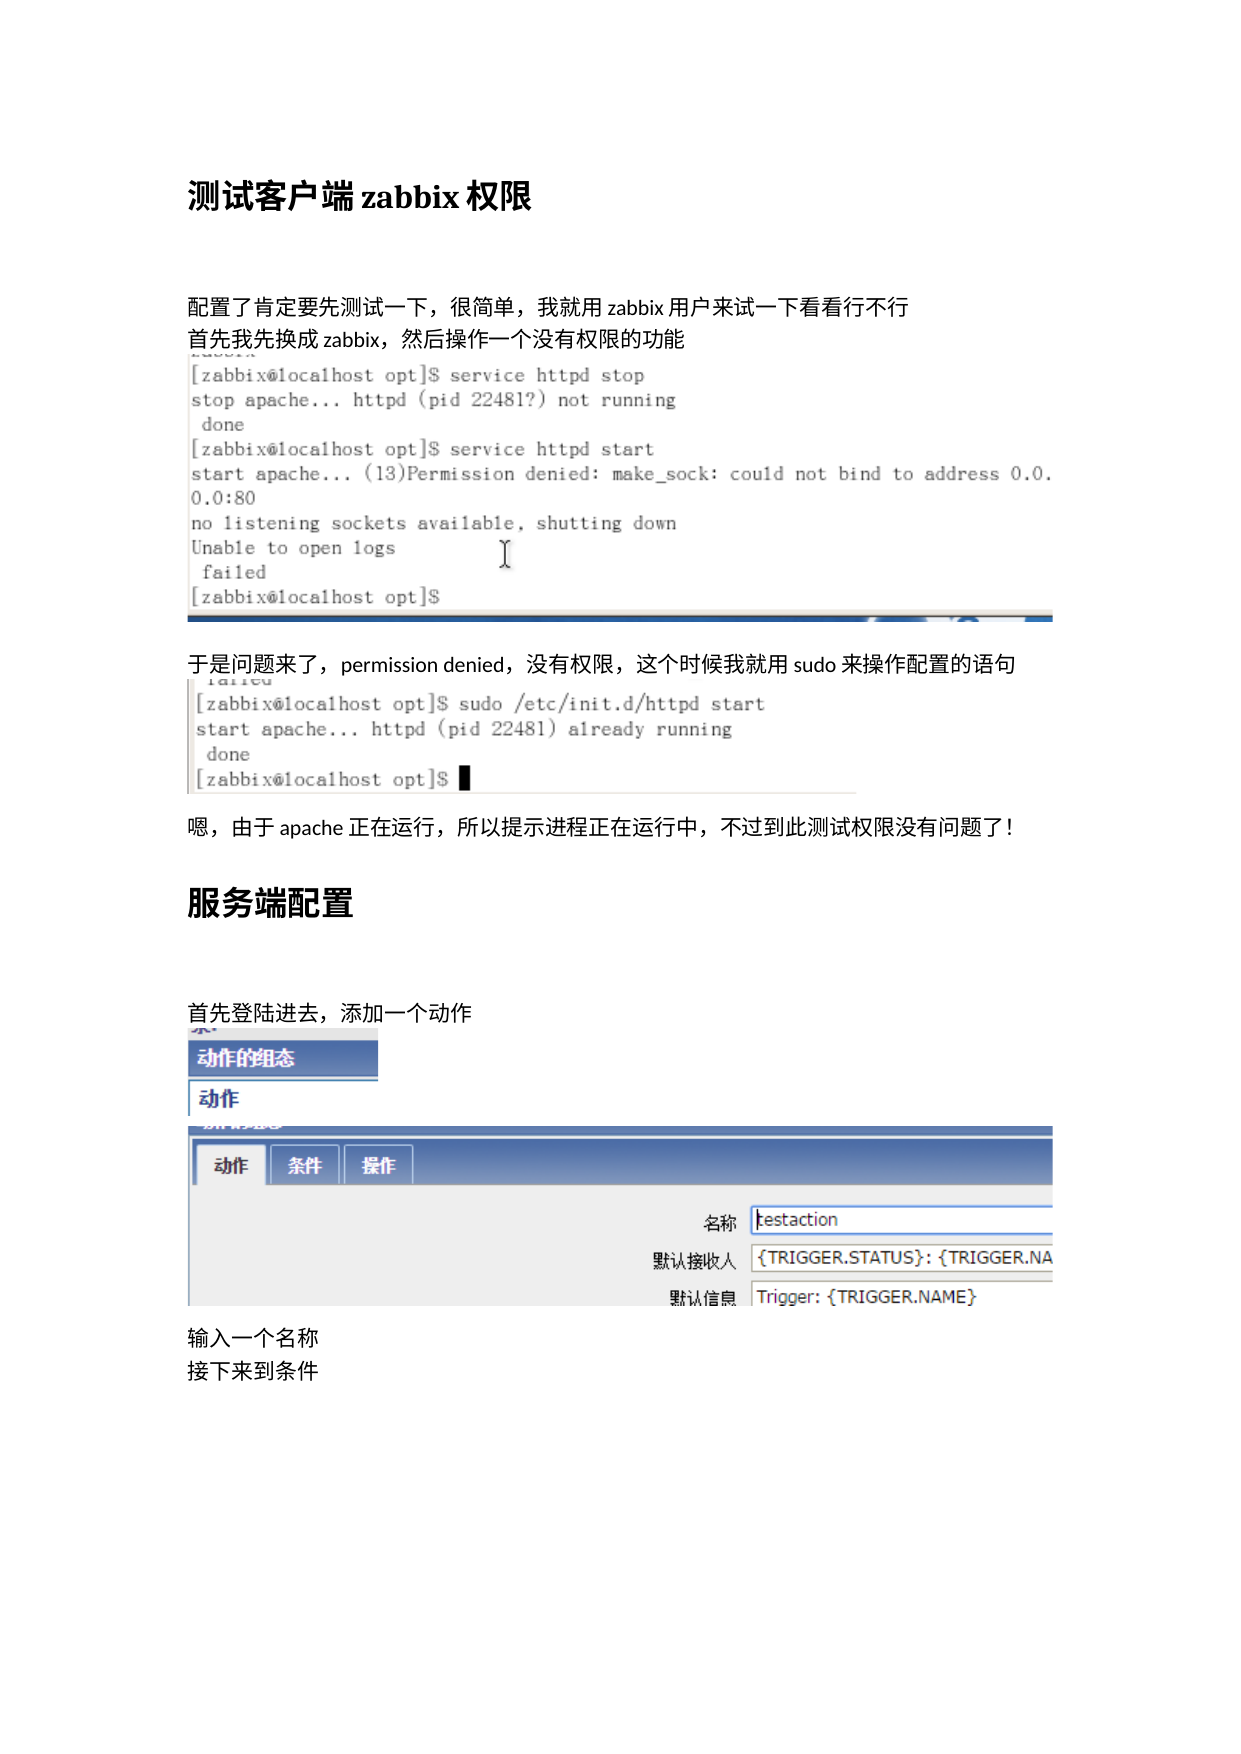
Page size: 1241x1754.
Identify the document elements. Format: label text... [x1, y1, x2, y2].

text 输入一个名称 [187, 1321, 1053, 1353]
text 接下来到条件 [187, 1353, 1053, 1386]
text 配置了肯定要先测试一下，很简单，我就用zabbix用户来试一下看看行不行 [187, 289, 1053, 322]
picture [187, 354, 1053, 622]
text 嗯，由于apache正在运行，所以提示进程正在运行中，不过到此测试权限没有问题了！ [187, 809, 1053, 842]
picture [187, 1028, 379, 1116]
text 首先我先换成zabbix，然后操作一个没有权限的功能 [187, 322, 1053, 354]
picture [187, 1126, 1053, 1306]
picture [187, 679, 857, 794]
subtitle 服务端配置 [187, 869, 1053, 934]
text 于是问题来了，permission denied，没有权限，这个时候我就用sudo来操作配置的语句 [187, 647, 1053, 679]
text 首先登陆进去，添加一个动作 [187, 996, 1053, 1028]
subtitle 测试客户端zabbix权限 [187, 162, 1053, 227]
